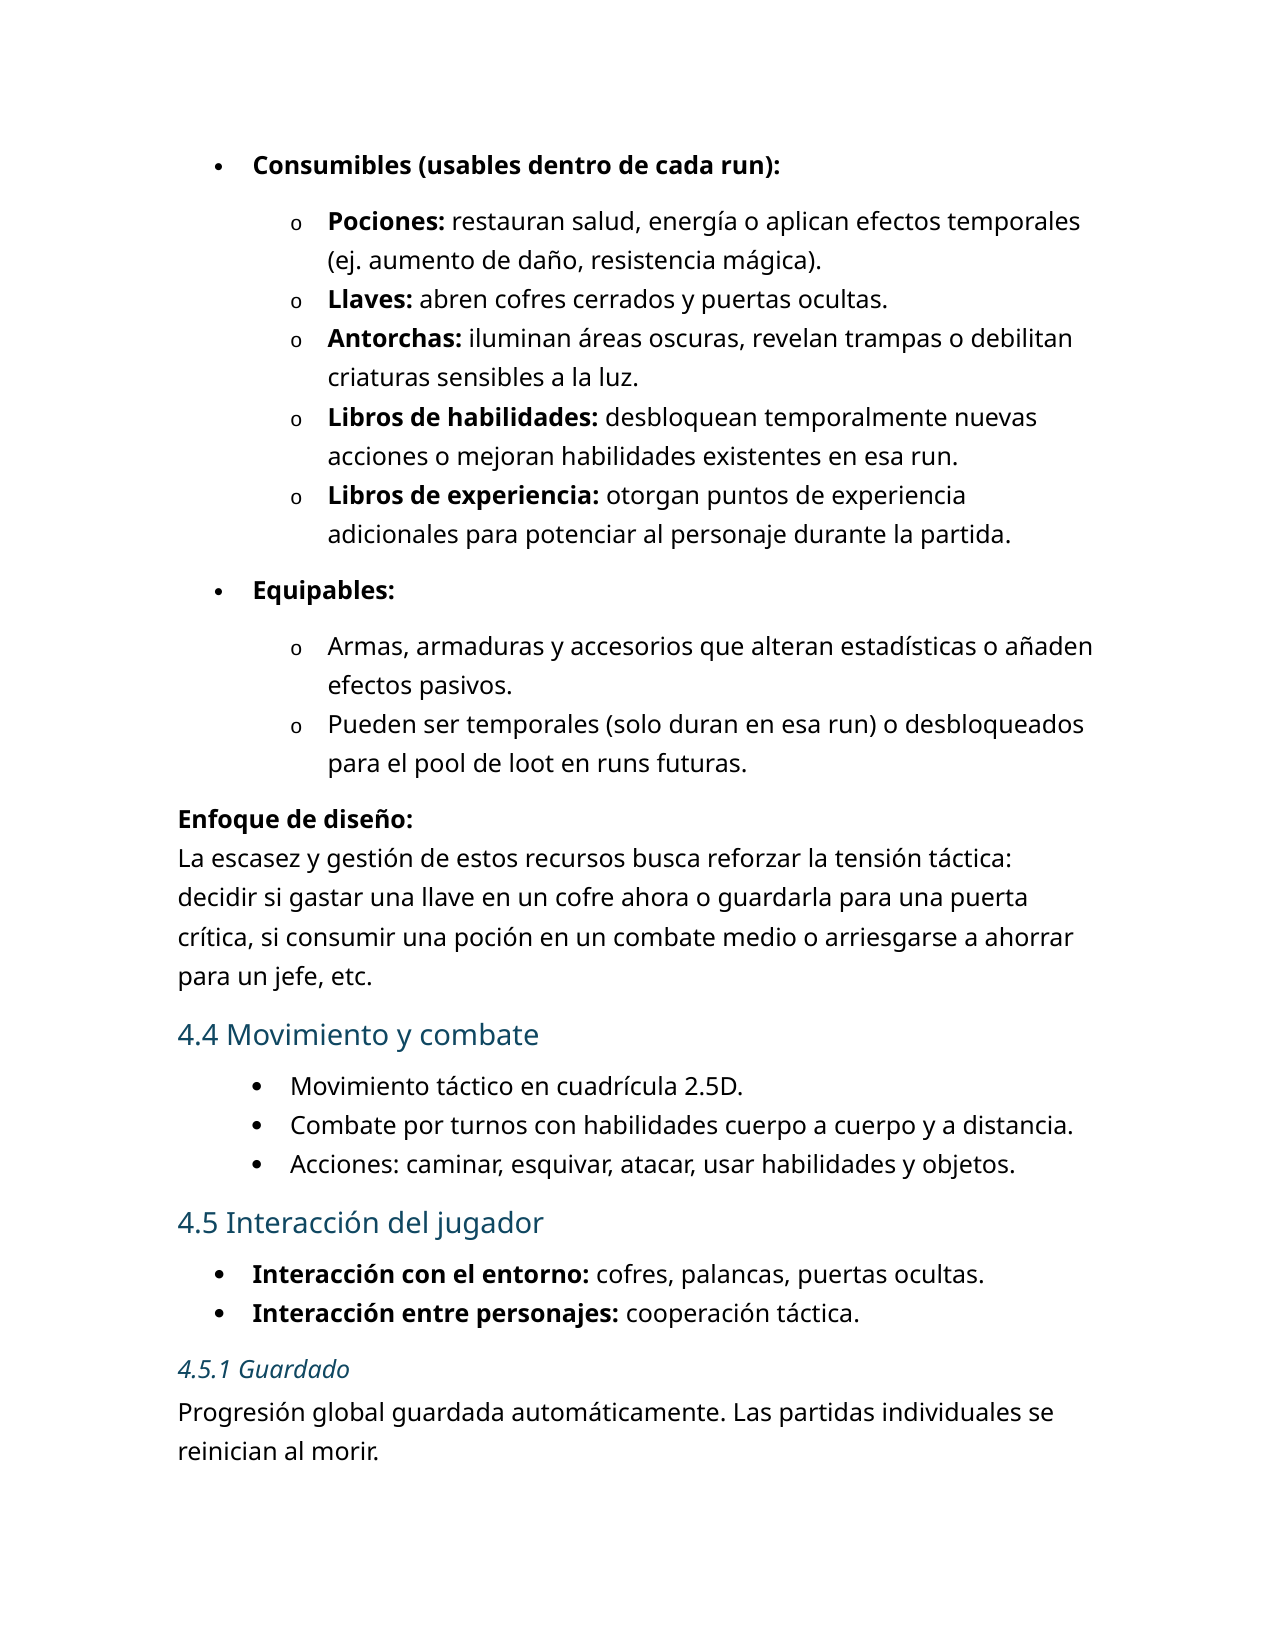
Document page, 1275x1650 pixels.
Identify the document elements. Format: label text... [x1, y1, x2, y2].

list Combate por turnos con habilidades cuerpo a cuerpo y a distancia. [252, 1107, 1098, 1141]
list Llaves: abren cofres cerrados y puertas ocultas. [290, 282, 1098, 316]
list Equipables: [215, 573, 1098, 607]
text Progresión global guardada automáticamente. Las partidas individuales se reinician al morir. [177, 1395, 1098, 1468]
list Antorchas: iluminan áreas oscuras, revelan trampas o debilitan criaturas sensibles a la luz. [290, 321, 1098, 394]
list Movimiento táctico en cuadrícula 2.5D. [252, 1068, 1098, 1102]
list Armas, armaduras y accesorios que alteran estadísticas o añaden efectos pasivos. [290, 628, 1098, 702]
list Pueden ser temporales (solo duran en esa run) o desbloqueados para el pool de loot en runs futuras. [290, 707, 1098, 780]
subtitle 4.5.1 Guardado [177, 1351, 1098, 1385]
list Libros de habilidades: desbloquean temporalmente nuevas acciones o mejoran habilidades existentes en esa run. [290, 399, 1098, 472]
list Acciones: caminar, esquivar, atacar, usar habilidades y objetos. [252, 1147, 1098, 1181]
text Enfoque de diseño: La escasez y gestión de estos recursos busca reforzar la tensión táctica: decidir si gastar una llave en un cofre ahora o guardarla para una puerta crítica, si consumir una poción en un combate medio o arriesgarse a ahorrar para un jefe, etc. [177, 802, 1098, 992]
list Libros de experiencia: otorgan puntos de experiencia adicionales para potenciar al personaje durante la partida. [290, 478, 1098, 551]
list Pociones: restauran salud, energía o aplican efectos temporales (ej. aumento de daño, resistencia mágica). [290, 203, 1098, 277]
list Interacción con el entorno: cofres, palancas, puertas ocultas. [215, 1256, 1098, 1290]
list Interacción entre personajes: cooperación táctica. [215, 1296, 1098, 1329]
list Consumibles (usables dentro de cada run): [215, 148, 1098, 182]
subtitle 4.5 Interacción del jugador [177, 1202, 1098, 1242]
subtitle 4.4 Movimiento y combate [177, 1014, 1098, 1054]
